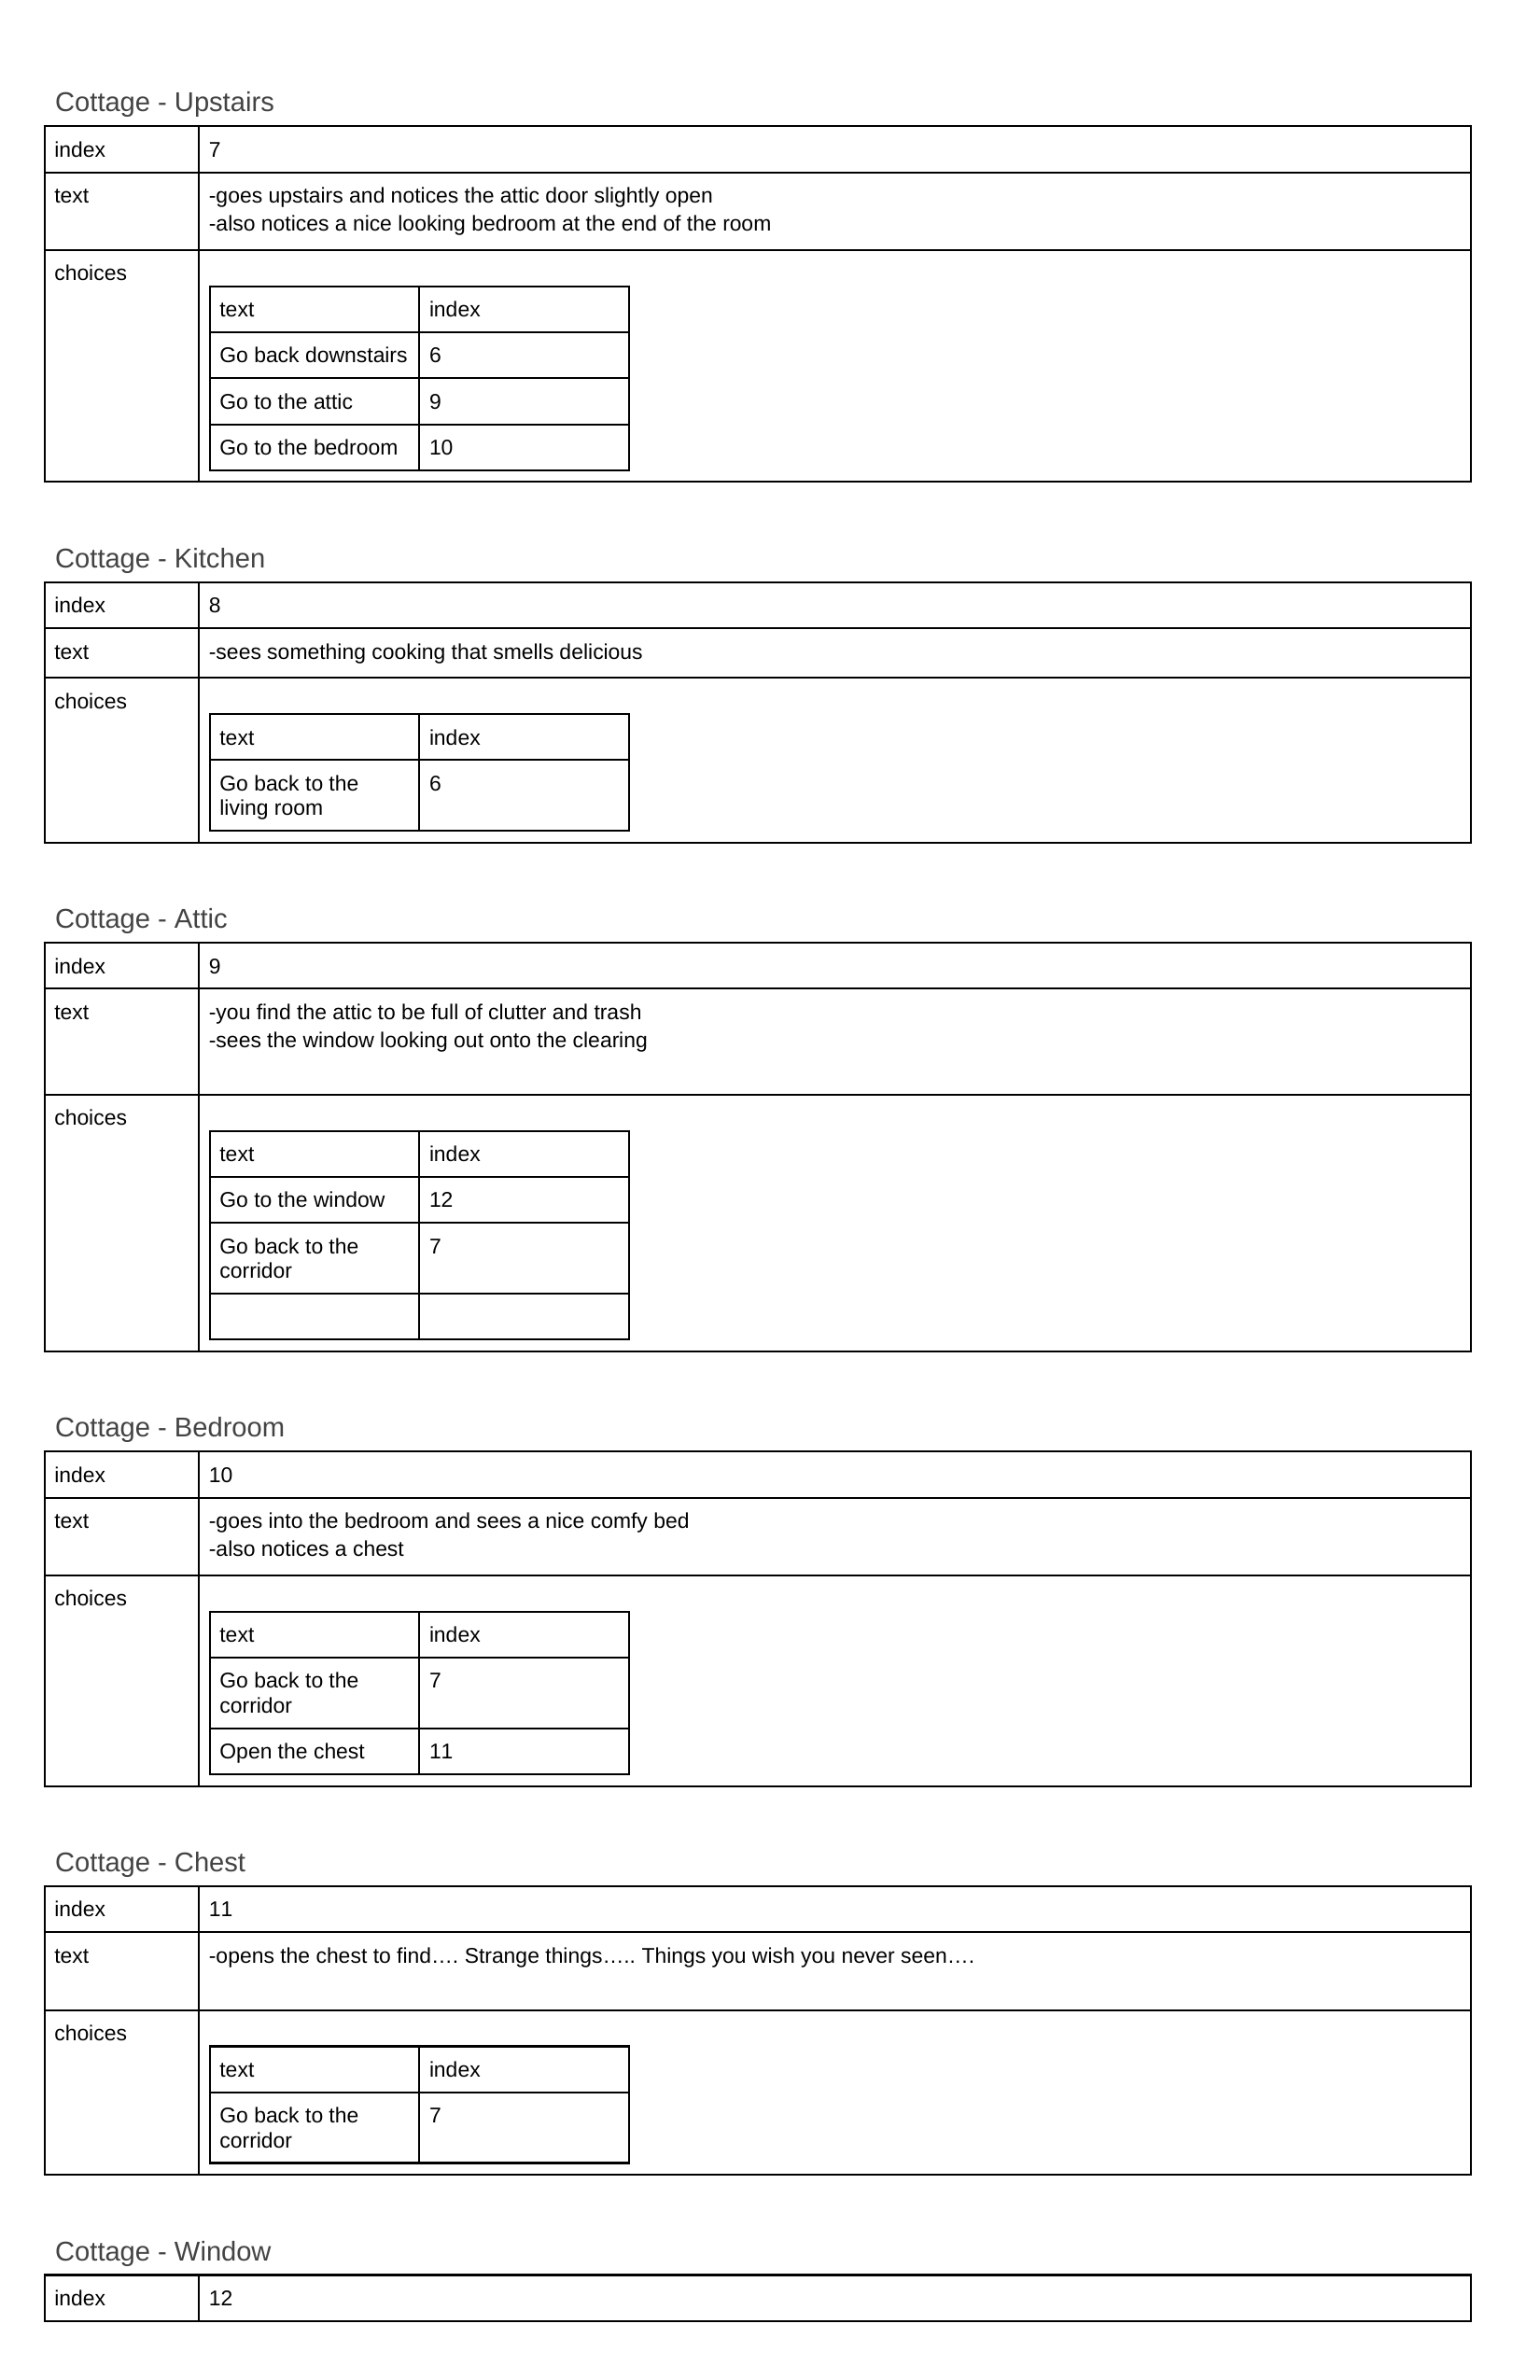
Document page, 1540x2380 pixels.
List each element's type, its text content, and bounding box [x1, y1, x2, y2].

subtitle Cottage - Attic [55, 903, 1485, 934]
table_cell -sees something cooking that smells delicious [200, 629, 1470, 677]
table_cell [200, 1576, 1470, 1785]
table_cell -goes upstairs and notices the attic door slightly open -also notices a nice looking bedroom at the end of the room [200, 174, 1470, 249]
table_cell text [46, 629, 198, 677]
subtitle Cottage - Chest [55, 1846, 1485, 1878]
table_cell [200, 251, 1470, 481]
table_cell choices [46, 1096, 198, 1351]
table_header 9 [200, 944, 1470, 987]
table_header 7 [200, 127, 1470, 171]
subtitle Cottage - Kitchen [55, 542, 1485, 573]
table_cell choices [46, 1576, 198, 1785]
table_header index [46, 1887, 198, 1931]
subtitle Cottage - Upstairs [55, 86, 1485, 118]
table_header index [46, 583, 198, 627]
table_header index [46, 127, 198, 171]
table_header index [46, 944, 198, 987]
table_header 11 [200, 1887, 1470, 1931]
table_header 8 [200, 583, 1470, 627]
table_cell text [46, 1933, 198, 2009]
table_cell [200, 679, 1470, 842]
table_cell [200, 1096, 1470, 1351]
table_header 12 [200, 2276, 1470, 2320]
subtitle Cottage - Window [55, 2234, 1485, 2266]
table_cell text [46, 989, 198, 1094]
table_cell [200, 2011, 1470, 2174]
table_cell text [46, 1499, 198, 1575]
table_cell -opens the chest to find…. Strange things….. Things you wish you never seen…. [200, 1933, 1470, 2009]
table_cell -you find the attic to be full of clutter and trash -sees the window looking out onto the clearing [200, 989, 1470, 1094]
table_cell text [46, 174, 198, 249]
subtitle Cottage - Bedroom [55, 1411, 1485, 1443]
table_cell choices [46, 679, 198, 842]
table_cell -goes into the bedroom and sees a nice comfy bed -also notices a chest [200, 1499, 1470, 1575]
table_header 10 [200, 1452, 1470, 1496]
table_cell choices [46, 2011, 198, 2174]
table_cell choices [46, 251, 198, 481]
table_header index [46, 1452, 198, 1496]
table_header index [46, 2276, 198, 2320]
